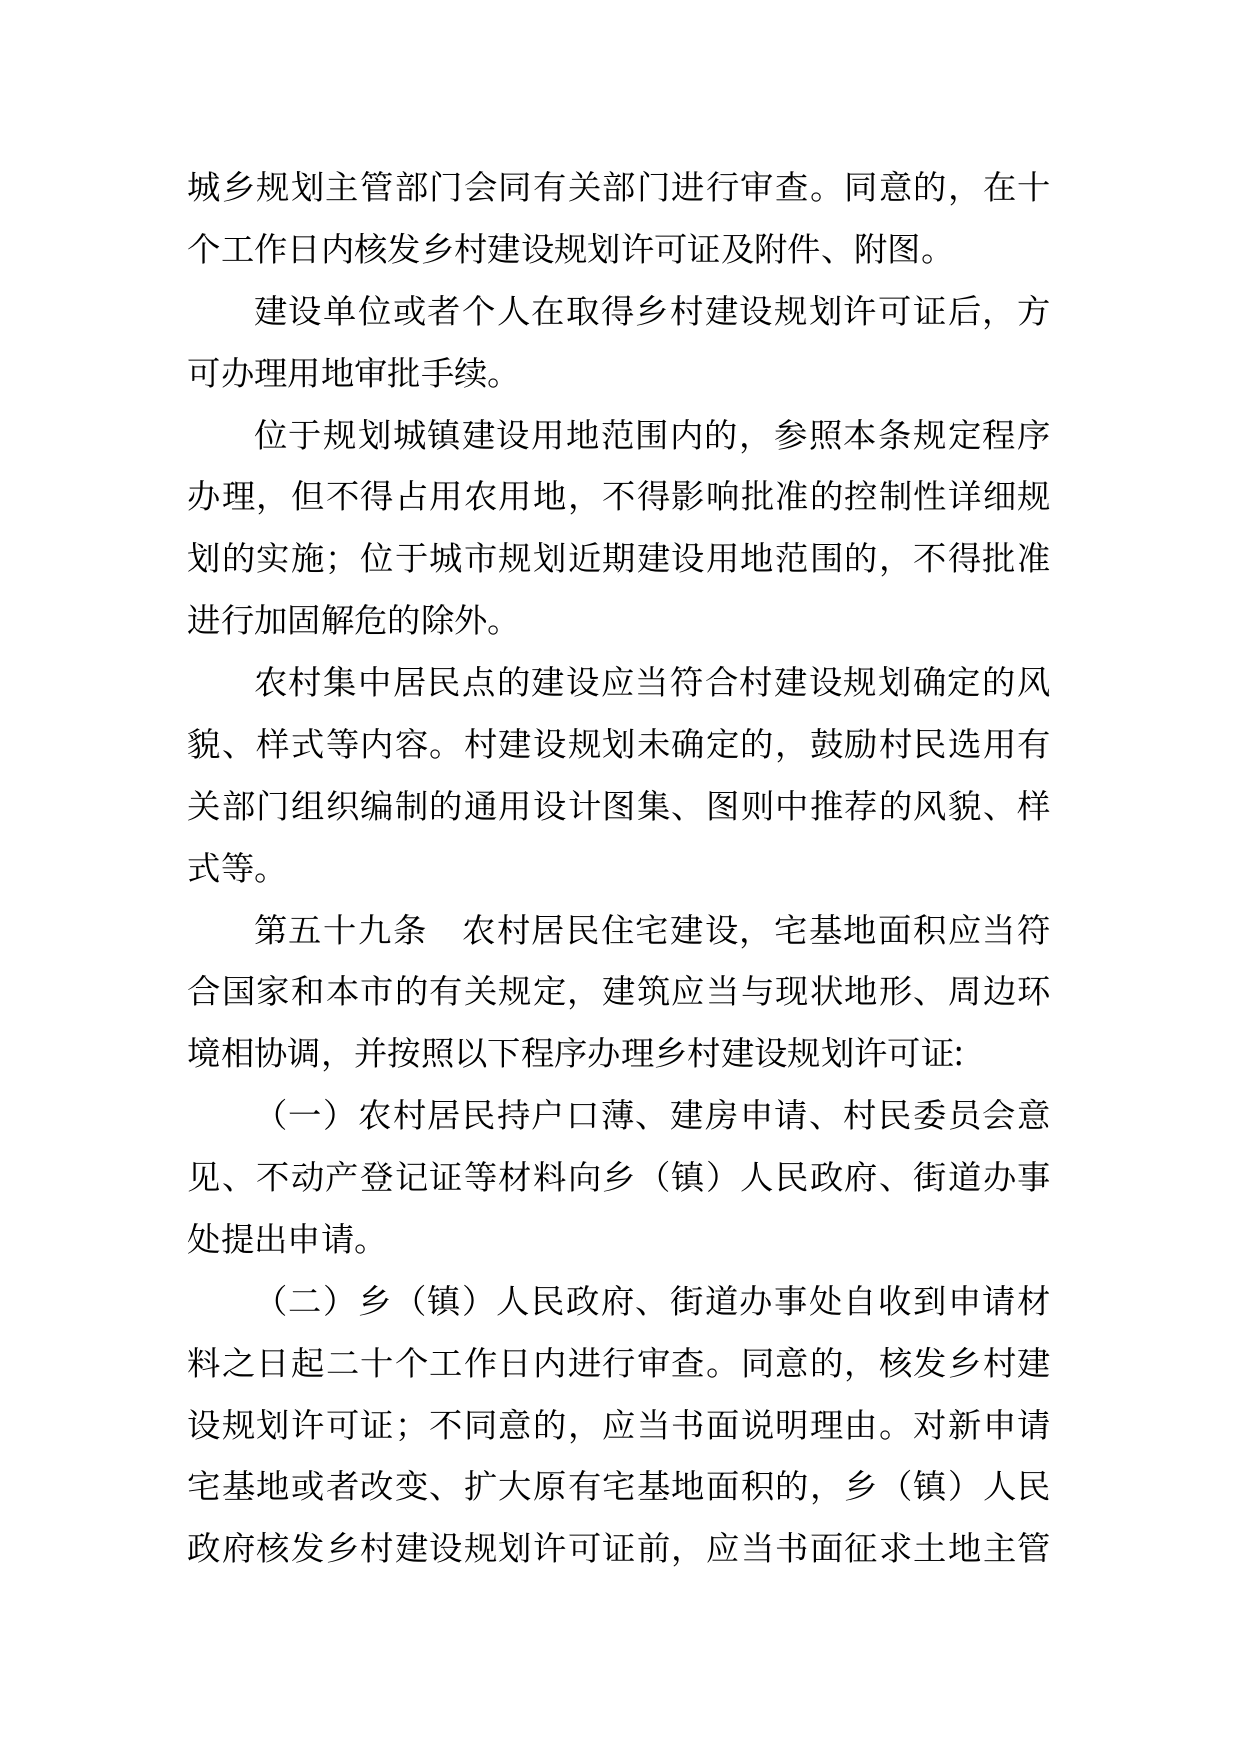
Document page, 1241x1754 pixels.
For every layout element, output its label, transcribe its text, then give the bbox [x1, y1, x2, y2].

text 第五十九条 农村居民住宅建设，宅基地面积应当符合国家和本市的有关规定，建筑应当与现状地形、周边环境相协调，并按照以下程序办理乡村建设规划许可证: [187, 892, 1053, 1078]
text 农村集中居民点的建设应当符合村建设规划确定的风貌、样式等内容。村建设规划未确定的，鼓励村民选用有关部门组织编制的通用设计图集、图则中推荐的风貌、样式等。 [187, 645, 1053, 892]
text （一）农村居民持户口薄、建房申请、村民委员会意见、不动产登记证等材料向乡（镇）人民政府、街道办事处提出申请。 [187, 1078, 1053, 1264]
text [187, 1264, 1053, 1573]
text 位于规划城镇建设用地范围内的，参照本条规定程序办理，但不得占用农用地，不得影响批准的控制性详细规划的实施；位于城市规划近期建设用地范围的，不得批准，进行加固解危的除外。 [187, 397, 1053, 645]
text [187, 150, 1053, 274]
text 建设单位或者个人在取得乡村建设规划许可证后，方可办理用地审批手续。 [187, 274, 1053, 397]
